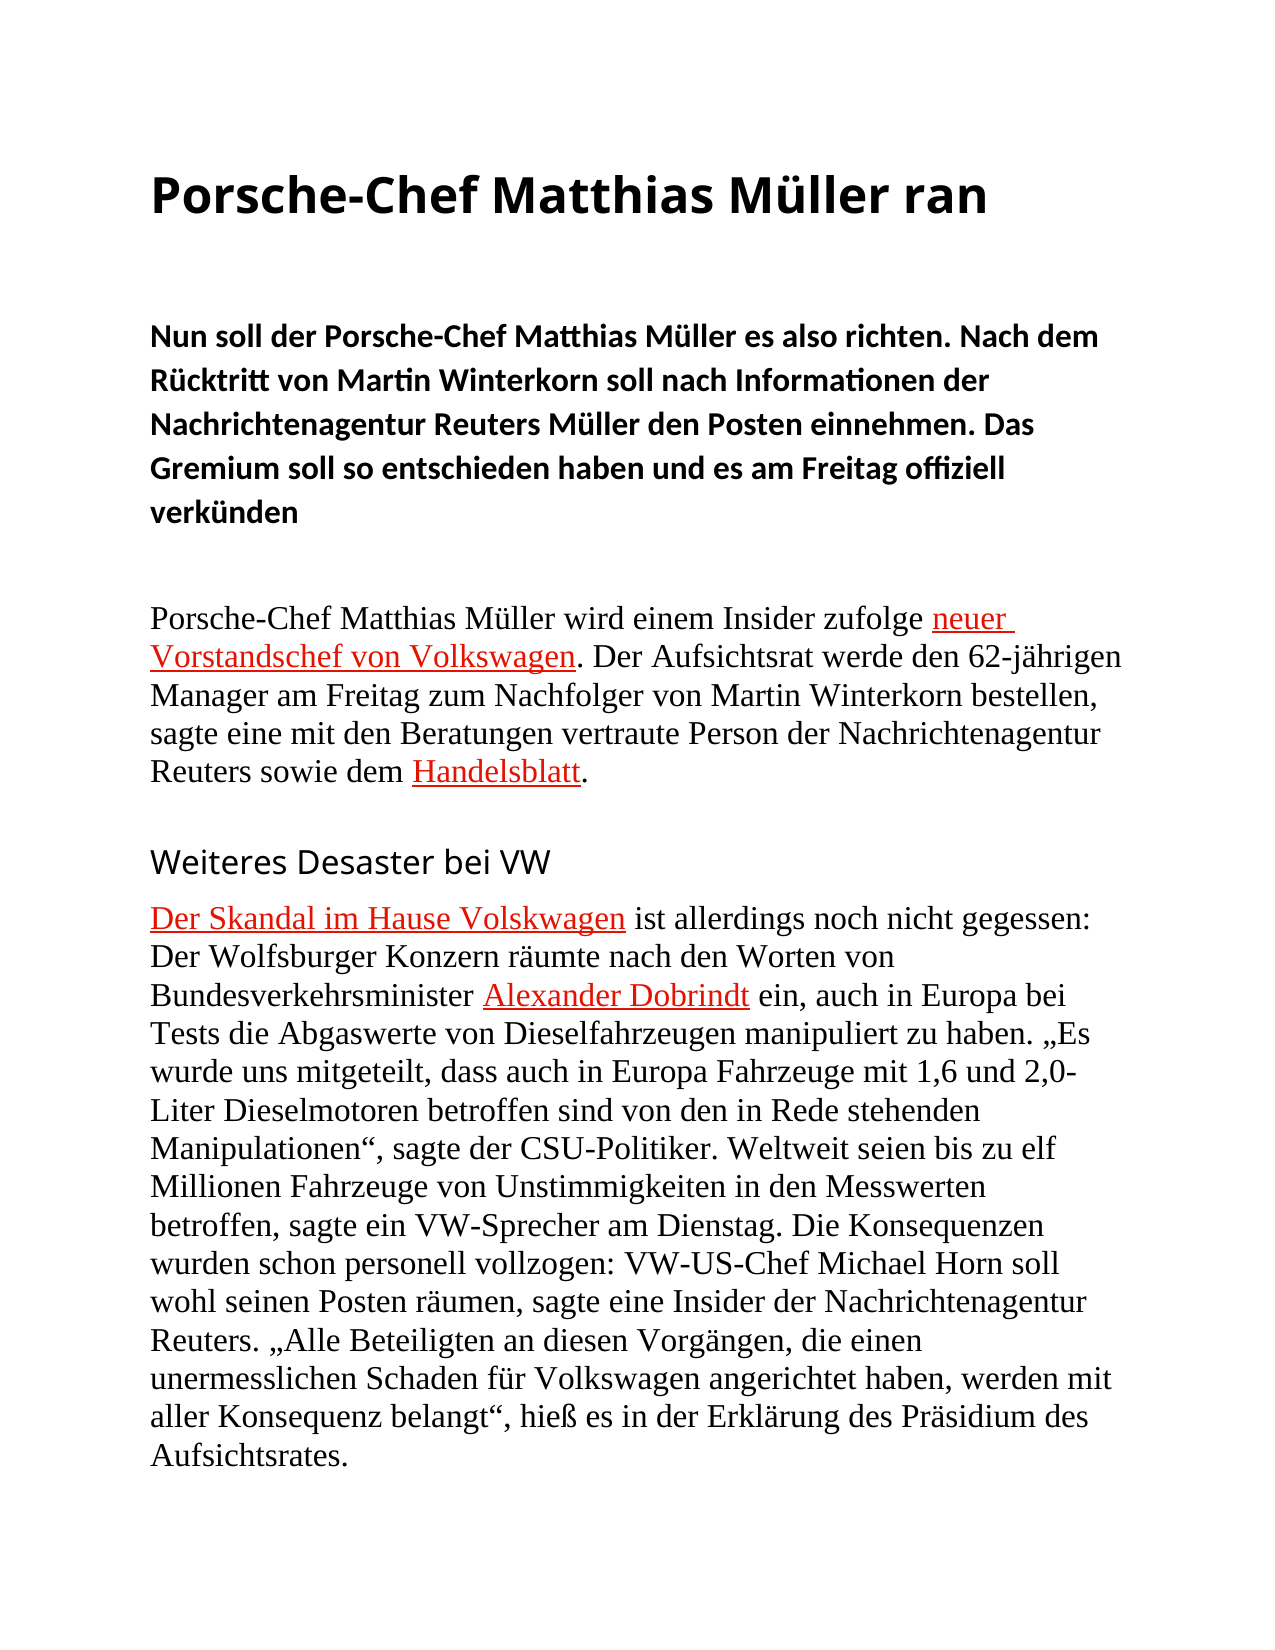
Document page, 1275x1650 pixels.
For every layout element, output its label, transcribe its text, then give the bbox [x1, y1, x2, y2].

text Porsche-Chef Matthias Müller wird einem Insider zufolge neuer Vorstandschef von Volkswagen. Der Aufsichtsrat werde den 62-jährigen Manager am Freitag zum Nachfolger von Martin Winterkorn bestellen, sagte eine mit den Beratungen vertraute Person der Nachrichtenagentur Reuters sowie dem Handelsblatt. [150, 598, 1125, 790]
text Nun soll der Porsche-Chef Matthias Müller es also richten. Nach dem Rücktritt von Martin Winterkorn soll nach Informationen der Nachrichtenagentur Reuters Müller den Posten einnehmen. Das Gremium soll so entschieden haben und es am Freitag offiziell verkünden [150, 315, 1125, 531]
text Porsche-Chef Matthias Müller ran [150, 160, 1125, 228]
text Der Skandal im Hause Volskwagen ist allerdings noch nicht gegessen: Der Wolfsburger Konzern räumte nach den Worten von Bundesverkehrsminister Alexander Dobrindt ein, auch in Europa bei Tests die Abgaswerte von Dieselfahrzeugen manipuliert zu haben. „Es wurde uns mitgeteilt, dass auch in Europa Fahrzeuge mit 1,6 und 2,0-Liter Dieselmotoren betroffen sind von den in Rede stehenden Manipulationen“, sagte der CSU-Politiker. Weltweit seien bis zu elf Millionen Fahrzeuge von Unstimmigkeiten in den Messwerten betroffen, sagte ein VW-Sprecher am Dienstag. Die Konsequenzen wurden schon personell vollzogen: VW-US-Chef Michael Horn soll wohl seinen Posten räumen, sagte eine Insider der Nachrichtenagentur Reuters. „Alle Beteiligten an diesen Vorgängen, die einen unermesslichen Schaden für Volkswagen angerichtet haben, werden mit aller Konsequenz belangt“, hieß es in der Erklärung des Präsidium des Aufsichtsrates. [150, 898, 1125, 1473]
subtitle Weiteres Desaster bei VW [150, 839, 1125, 884]
